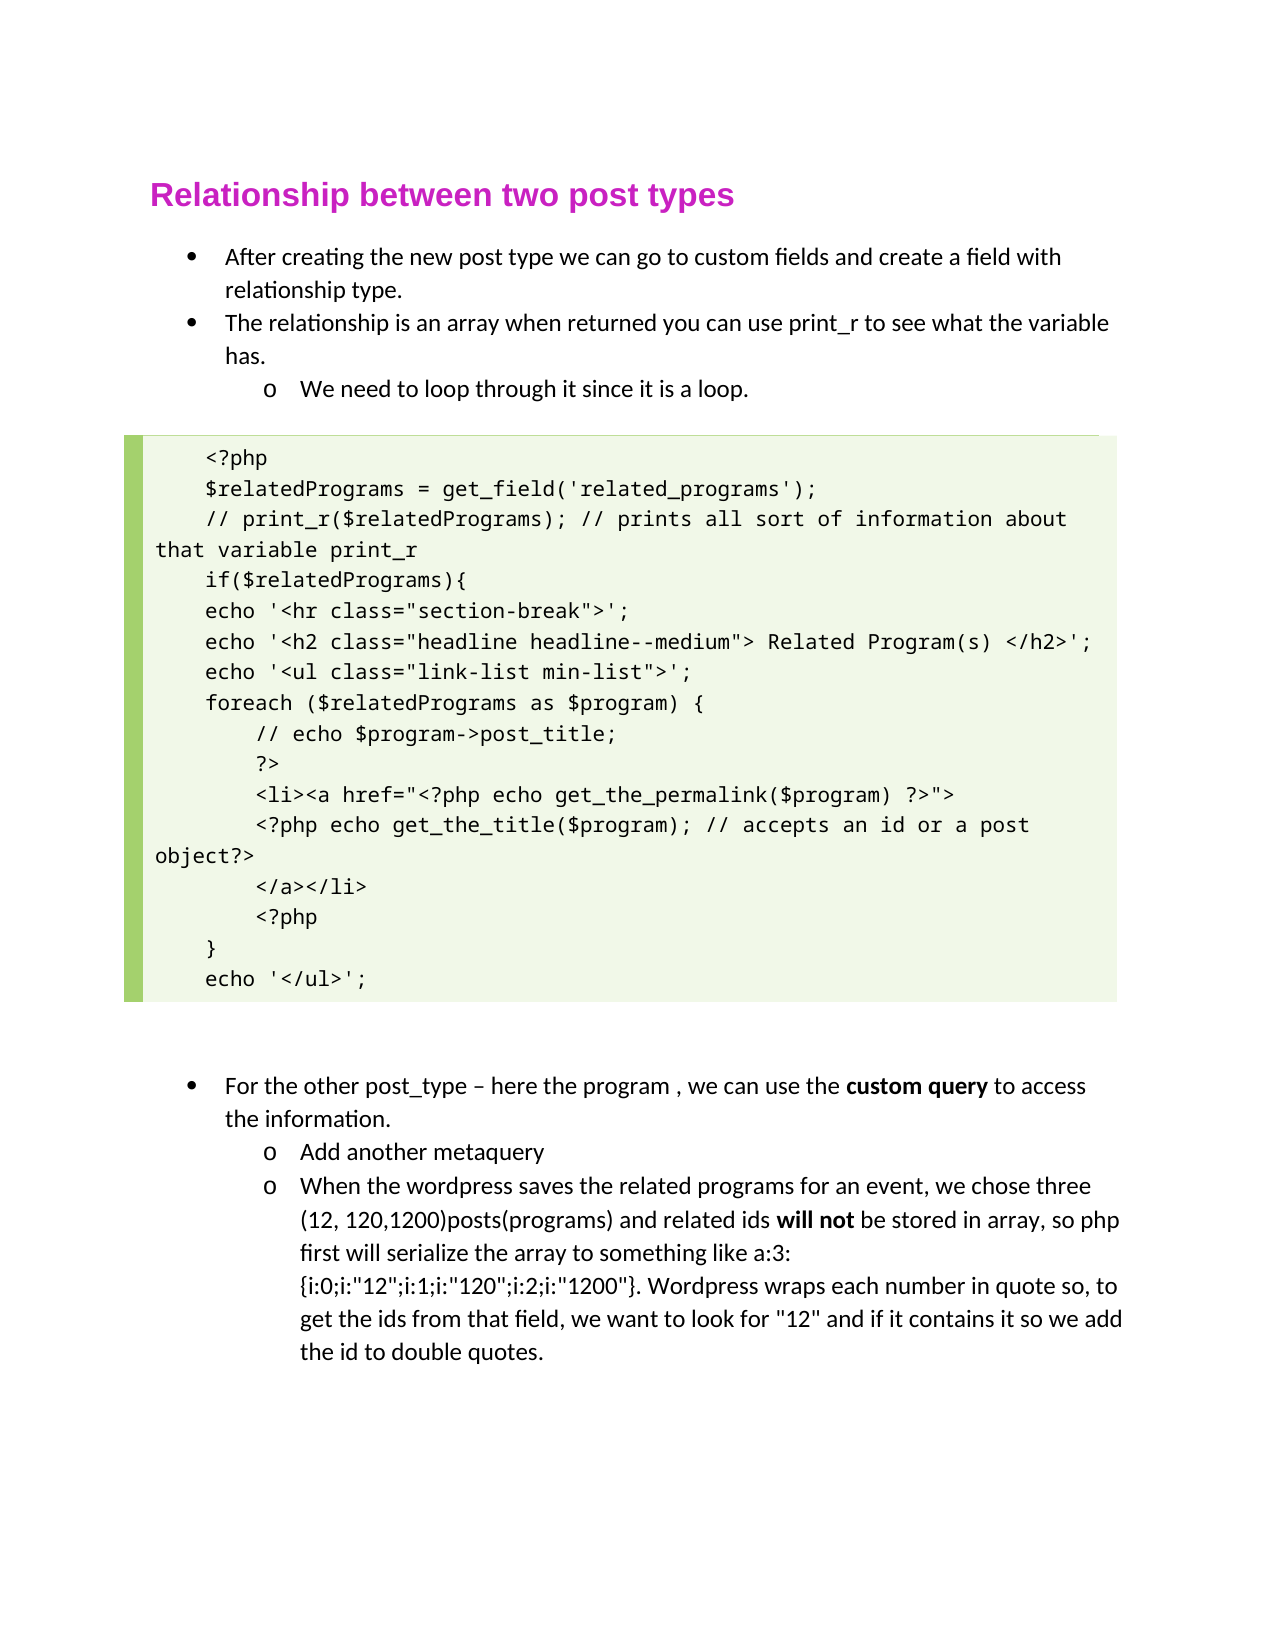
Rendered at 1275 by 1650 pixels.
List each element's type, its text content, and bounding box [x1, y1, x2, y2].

list When the wordpress saves the related programs for an event, we chose three (12, 120,1200)posts(programs) and related ids will not be stored in array, so php first will serialize the array to something like a:3:{i:0;i:"12";i:1;i:"120";i:2;i:"1200"}. Wordpress wraps each number in quote so, to get the ids from that field, we want to look for "12" and if it contains it so we add the id to double quotes. [262, 1170, 1125, 1367]
list We need to loop through it since it is a loop. [262, 373, 1125, 405]
list Add another metaquery [262, 1136, 1125, 1168]
text Relationship between two post types [150, 175, 1125, 213]
list For the other post_type – here the program , we can use the custom query to access the information. [187, 1070, 1125, 1133]
list After creating the new post type we can go to custom fields and create a field with relationship type. [187, 241, 1125, 305]
list The relationship is an array when returned you can use print_r to see what the variable has. [187, 307, 1125, 371]
